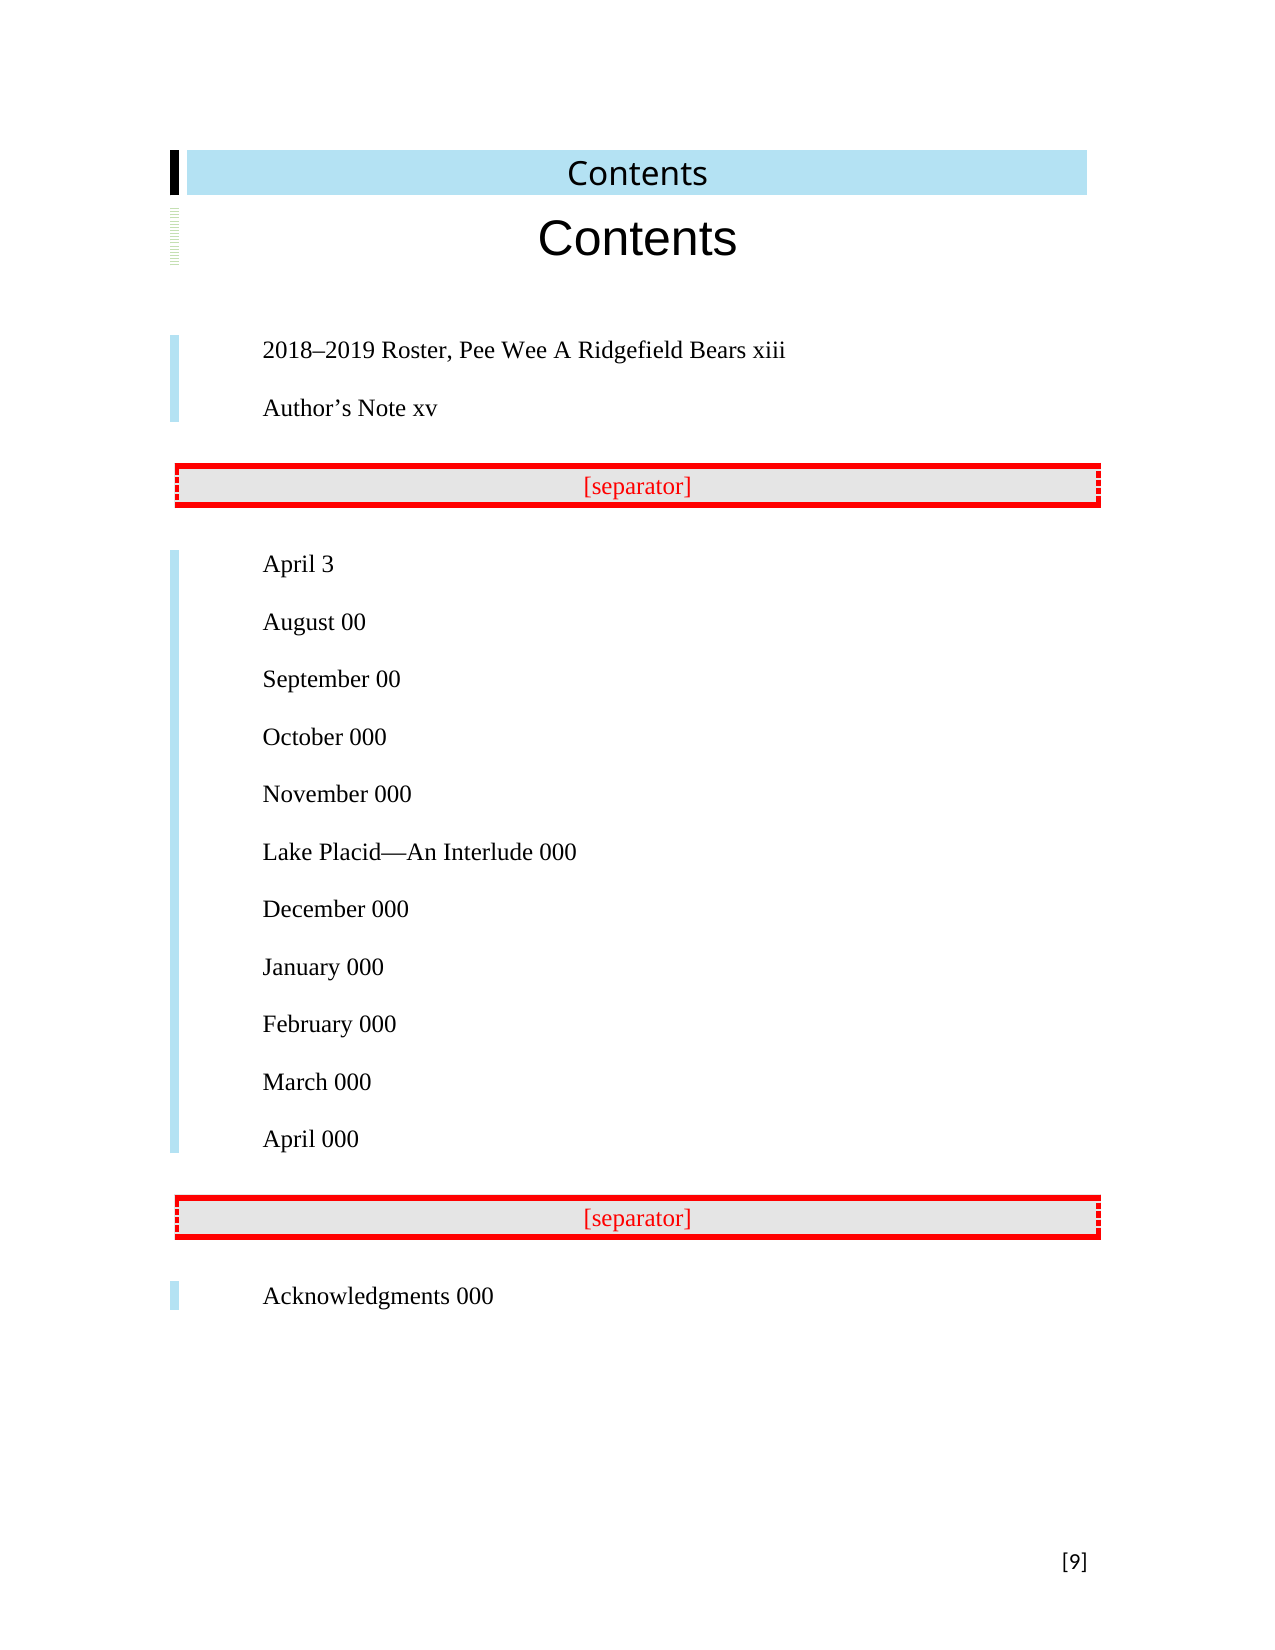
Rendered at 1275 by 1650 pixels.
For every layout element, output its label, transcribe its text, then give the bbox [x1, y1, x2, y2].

text Lake Placid—An Interlude 000 [179, 837, 1087, 866]
text 2018–2019 Roster, Pee Wee A Ridgefield Bears xiii [179, 335, 1087, 364]
text Author’s Note xv [179, 393, 1087, 422]
title Contents [170, 208, 1087, 265]
text December 000 [179, 894, 1087, 923]
text January 000 [179, 952, 1087, 981]
text April 3 [170, 549, 1087, 578]
text [separator] [174, 1196, 1101, 1240]
text [separator] [174, 464, 1101, 508]
text November 000 [179, 779, 1087, 808]
text Acknowledgments 000 [179, 1281, 1087, 1310]
text March 000 [179, 1067, 1087, 1096]
text September 00 [179, 664, 1087, 693]
text Contents [187, 150, 1087, 195]
text October 000 [179, 722, 1087, 751]
text February 000 [179, 1009, 1087, 1038]
text April 000 [179, 1124, 1087, 1153]
text August 00 [179, 607, 1087, 636]
